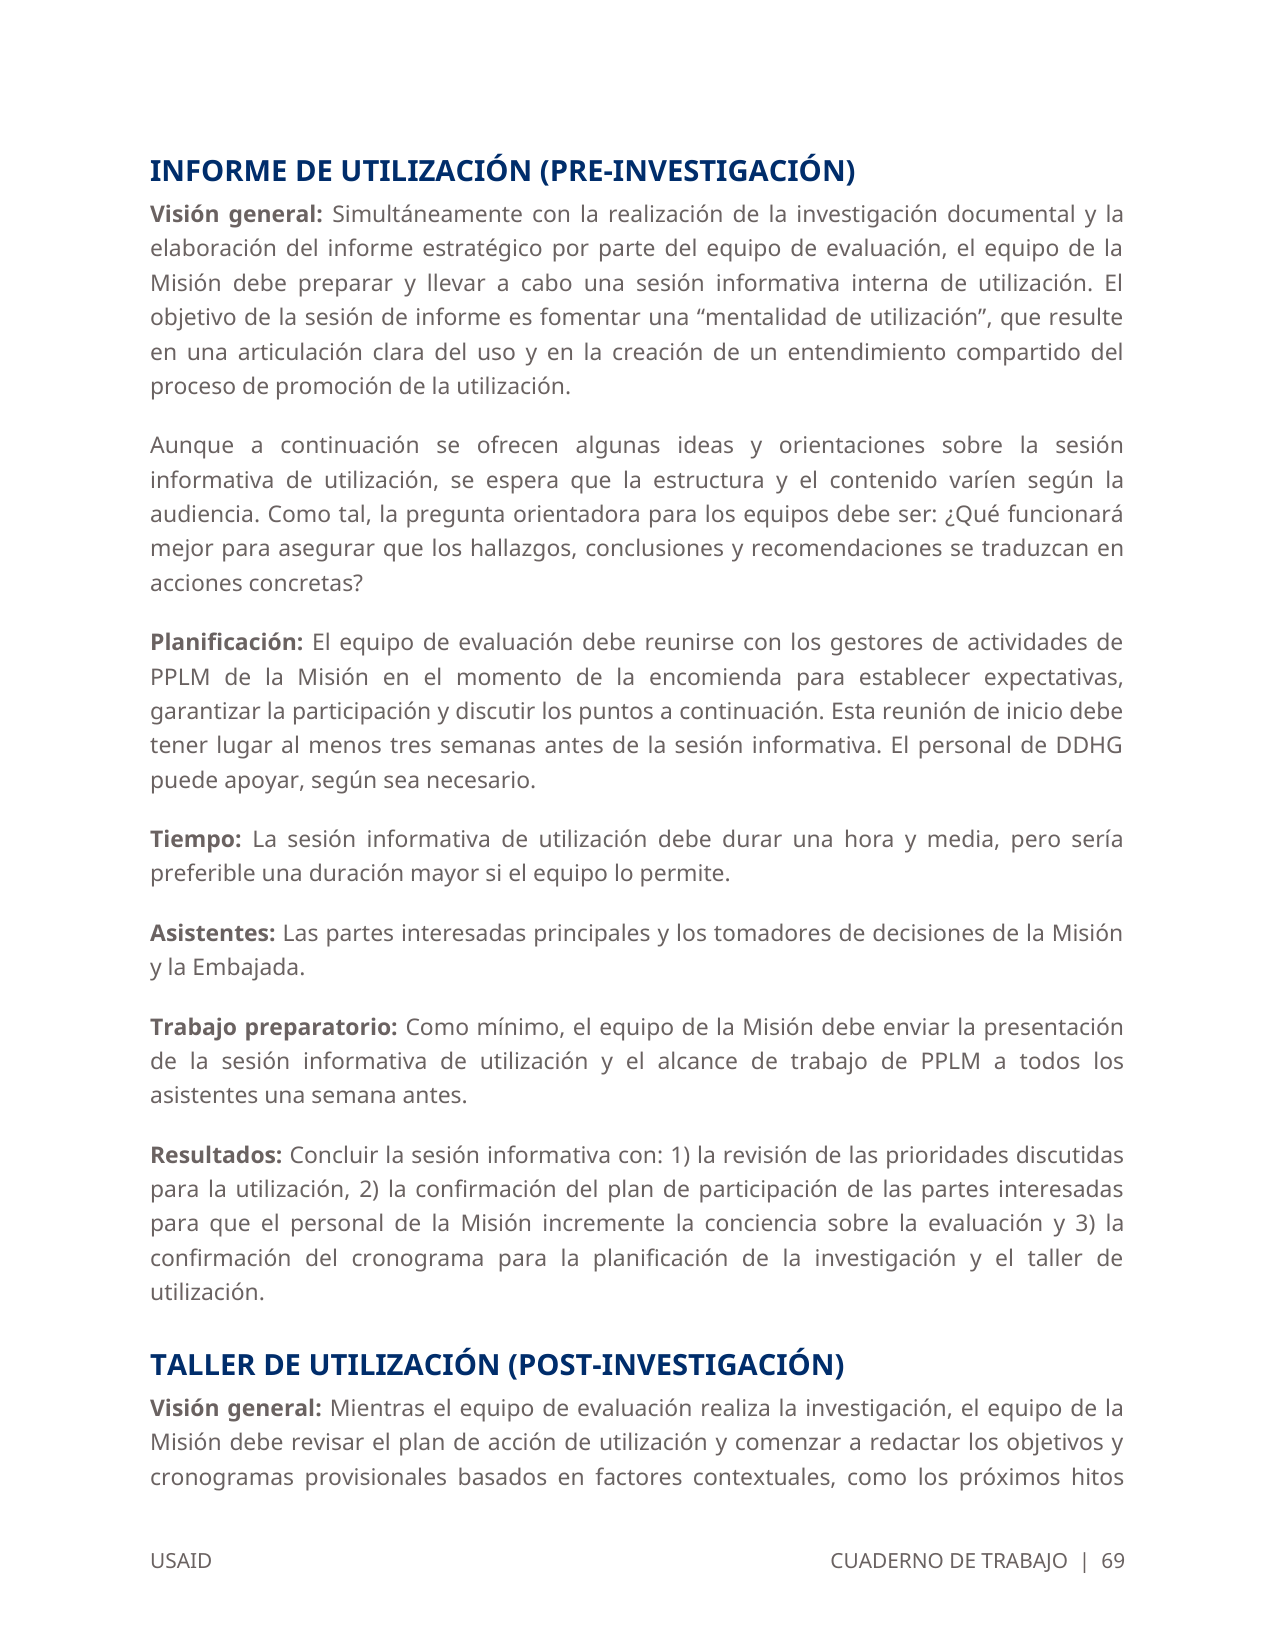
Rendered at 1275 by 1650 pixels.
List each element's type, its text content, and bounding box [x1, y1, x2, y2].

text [150, 1392, 1125, 1492]
text Trabajo preparatorio: Como mínimo, el equipo de la Misión debe enviar la presentación de la sesión informativa de utilización y el alcance de trabajo de PPLM a todos los asistentes una semana antes. [150, 1011, 1125, 1111]
text Tiempo: La sesión informativa de utilización debe durar una hora y media, pero sería preferible una duración mayor si el equipo lo permite. [150, 823, 1125, 889]
text Resultados: Concluir la sesión informativa con: 1) la revisión de las prioridades discutidas para la utilización, 2) la confirmación del plan de participación de las partes interesadas para que el personal de la Misión incremente la conciencia sobre la evaluación y 3) la confirmación del cronograma para la planificación de la investigación y el taller de utilización. [150, 1139, 1125, 1307]
subtitle TALLER DE UTILIZACIÓN (POST-INVESTIGACIÓN) [150, 1344, 1125, 1383]
text Planificación: El equipo de evaluación debe reunirse con los gestores de actividades de PPLM de la Misión en el momento de la encomienda para establecer expectativas, garantizar la participación y discutir los puntos a continuación. Esta reunión de inicio debe tener lugar al menos tres semanas antes de la sesión informativa. El personal de DDHG puede apoyar, según sea necesario. [150, 626, 1125, 795]
text Aunque a continuación se ofrecen algunas ideas y orientaciones sobre la sesión informativa de utilización, se espera que la estructura y el contenido varíen según la audiencia. Como tal, la pregunta orientadora para los equipos debe ser: ¿Qué funcionará mejor para asegurar que los hallazgos, conclusiones y recomendaciones se traduzcan en acciones concretas? [150, 429, 1125, 598]
text Asistentes: Las partes interesadas principales y los tomadores de decisiones de la Misión y la Embajada. [150, 917, 1125, 982]
subtitle INFORME DE UTILIZACIÓN (PRE-INVESTIGACIÓN) [150, 150, 1125, 190]
text Visión general: Simultáneamente con la realización de la investigación documental y la elaboración del informe estratégico por parte del equipo de evaluación, el equipo de la Misión debe preparar y llevar a cabo una sesión informativa interna de utilización. El objetivo de la sesión de informe es fomentar una “mentalidad de utilización”, que resulte en una articulación clara del uso y en la creación de un entendimiento compartido del proceso de promoción de la utilización. [150, 198, 1125, 401]
